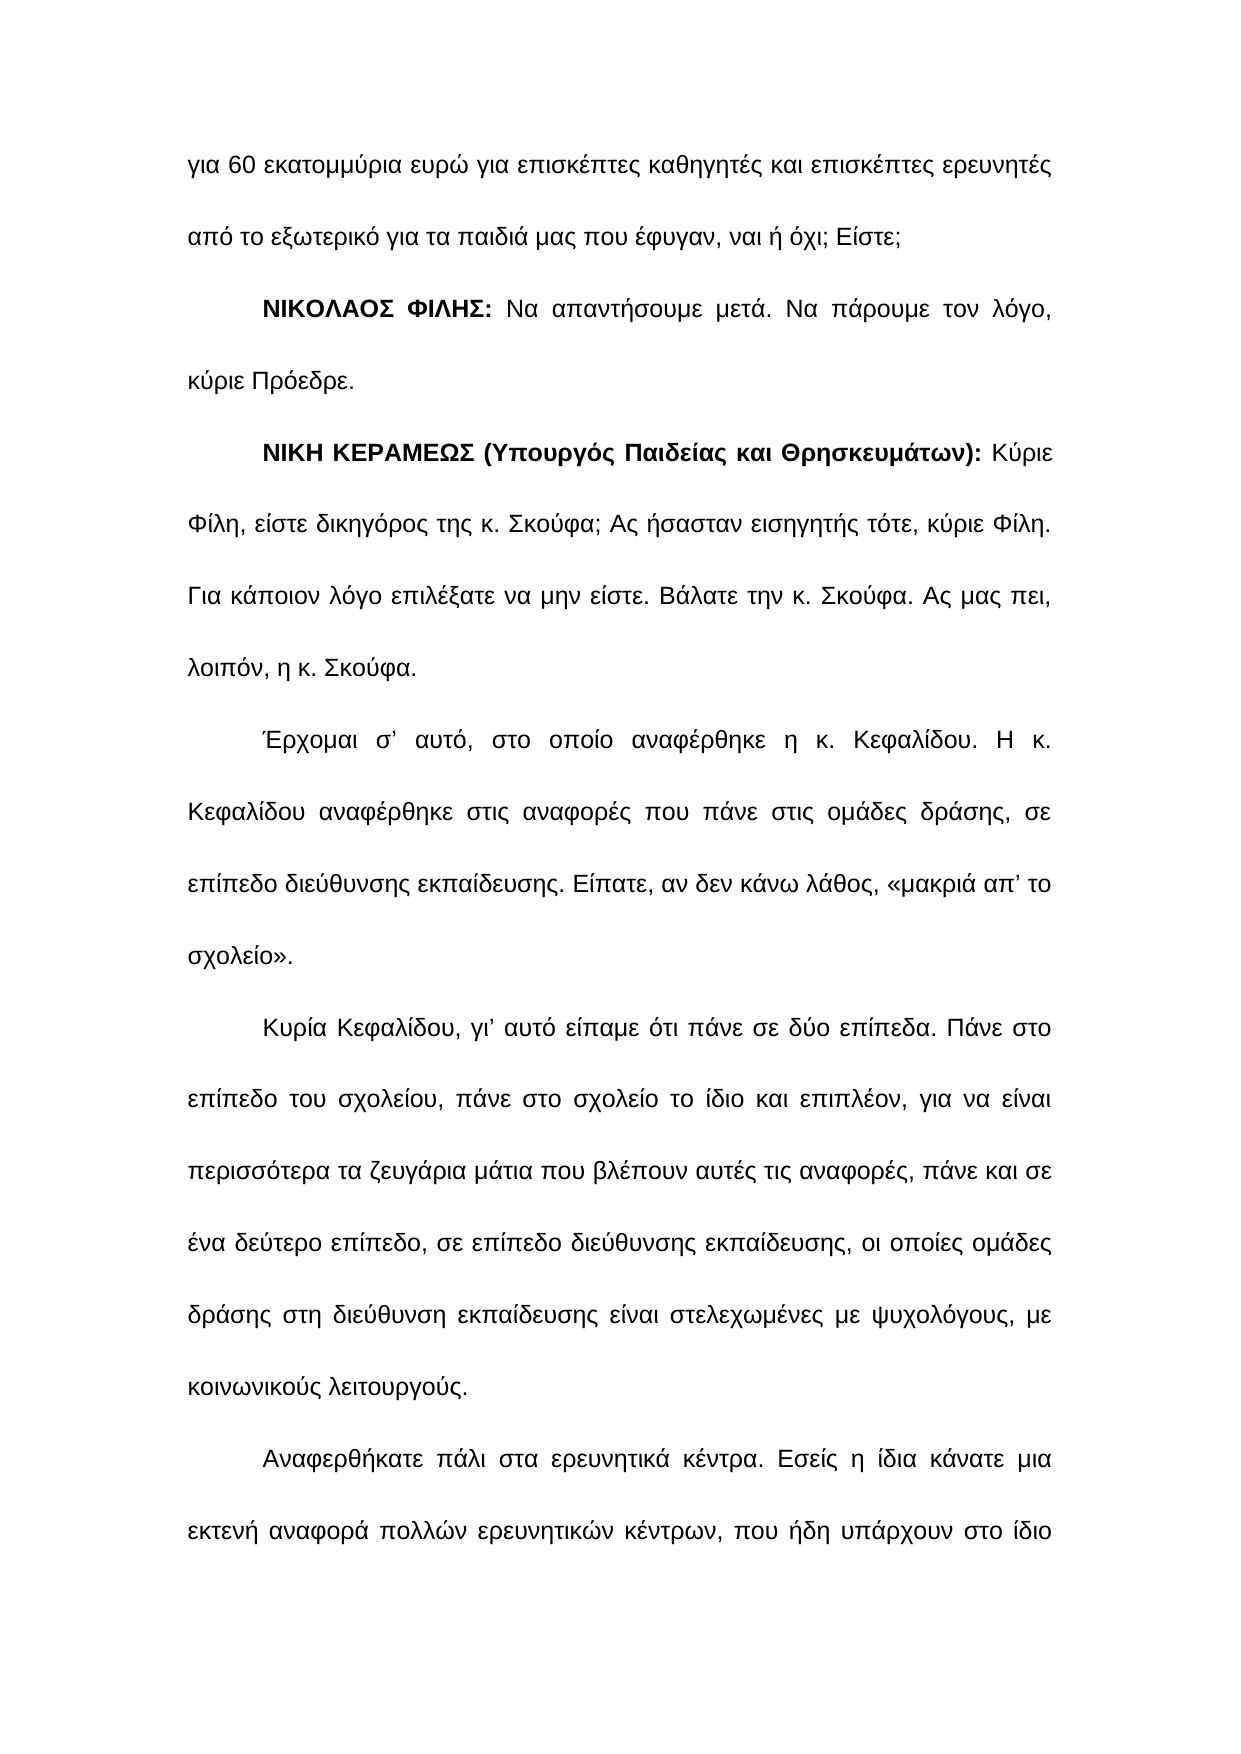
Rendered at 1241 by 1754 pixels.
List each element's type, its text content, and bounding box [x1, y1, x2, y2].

text Έρχομαι σ’ αυτό, στο οποίο αναφέρθηκε η κ. Κεφαλίδου. Η κ. Κεφαλίδου αναφέρθηκε στις αναφορές που πάνε στις ομάδες δράσης, σε επίπεδο διεύθυνσης εκπαίδευσης. Είπατε, αν δεν κάνω λάθος, «μακριά απ’ το σχολείο». [187, 725, 1053, 969]
text Κυρία Κεφαλίδου, γι’ αυτό είπαμε ότι πάνε σε δύο επίπεδα. Πάνε στο επίπεδο του σχολείου, πάνε στο σχολείο το ίδιο και επιπλέον, για να είναι περισσότερα τα ζευγάρια μάτια που βλέπουν αυτές τις αναφορές, πάνε και σε ένα δεύτερο επίπεδο, σε επίπεδο διεύθυνσης εκπαίδευσης, οι οποίες ομάδες δράσης στη διεύθυνση εκπαίδευσης είναι στελεχωμένες με ψυχολόγους, με κοινωνικούς λειτουργούς. [187, 1012, 1053, 1401]
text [187, 1444, 1053, 1544]
text ΝΙΚΗ ΚΕΡΑΜΕΩΣ (Υπουργός Παιδείας και Θρησκευμάτων): Κύριε Φίλη, είστε δικηγόρος της κ. Σκούφα; Ας ήσασταν εισηγητής τότε, κύριε Φίλη. Για κάποιον λόγο επιλέξατε να μην είστε. Βάλατε την κ. Σκούφα. Ας μας πει, λοιπόν, η κ. Σκούφα. [187, 437, 1053, 682]
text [187, 150, 1053, 251]
text ΝΙΚΟΛΑΟΣ ΦΙΛΗΣ: Να απαντήσουμε μετά. Να πάρουμε τον λόγο, κύριε Πρόεδρε. [187, 294, 1053, 394]
